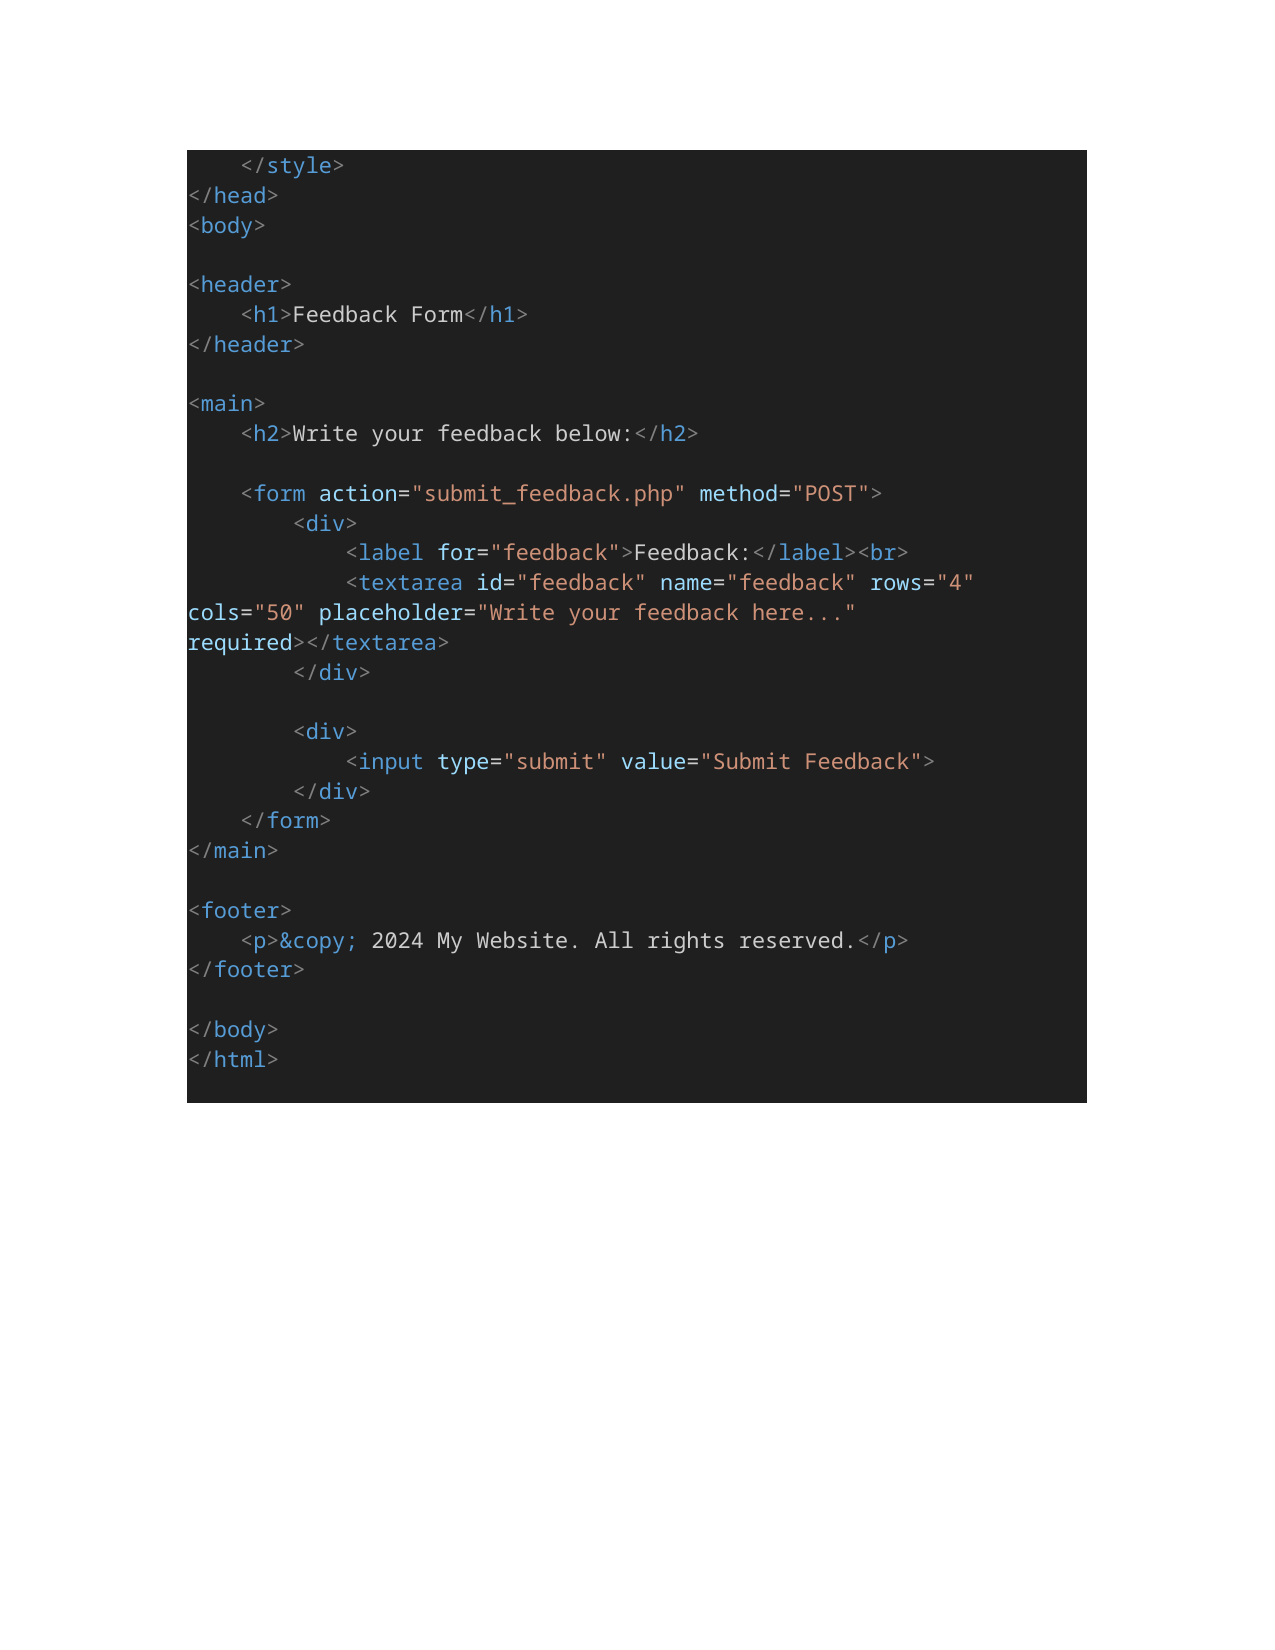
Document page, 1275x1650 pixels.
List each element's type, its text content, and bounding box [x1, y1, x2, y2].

text <form action="submit_feedback.php" method="POST"> [187, 478, 1087, 507]
text </div> [187, 656, 1087, 686]
text <p>&copy; 2024 My Website. All rights reserved.</p> [187, 924, 1087, 954]
text <body> [187, 209, 1087, 239]
text </header> [187, 329, 1087, 358]
text <h1>Feedback Form</h1> [187, 299, 1087, 329]
text </html> [187, 1044, 1087, 1073]
text </style> [187, 150, 1087, 180]
text <textarea id="feedback" name="feedback" rows="4" cols="50" placeholder="Write your feedback here..." required></textarea> [187, 567, 1087, 656]
text </div> [187, 776, 1087, 805]
text <input type="submit" value="Submit Feedback"> [187, 746, 1087, 776]
text <div> [187, 716, 1087, 746]
text <label for="feedback">Feedback:</label><br> [187, 537, 1087, 567]
text </footer> [187, 954, 1087, 984]
text </body> [187, 1014, 1087, 1044]
text <h2>Write your feedback below:</h2> [187, 418, 1087, 448]
text </main> [187, 835, 1087, 865]
text </form> [187, 805, 1087, 835]
text <header> [187, 269, 1087, 299]
text </head> [187, 180, 1087, 209]
text <footer> [187, 895, 1087, 924]
text <main> [187, 388, 1087, 418]
text <div> [187, 507, 1087, 537]
